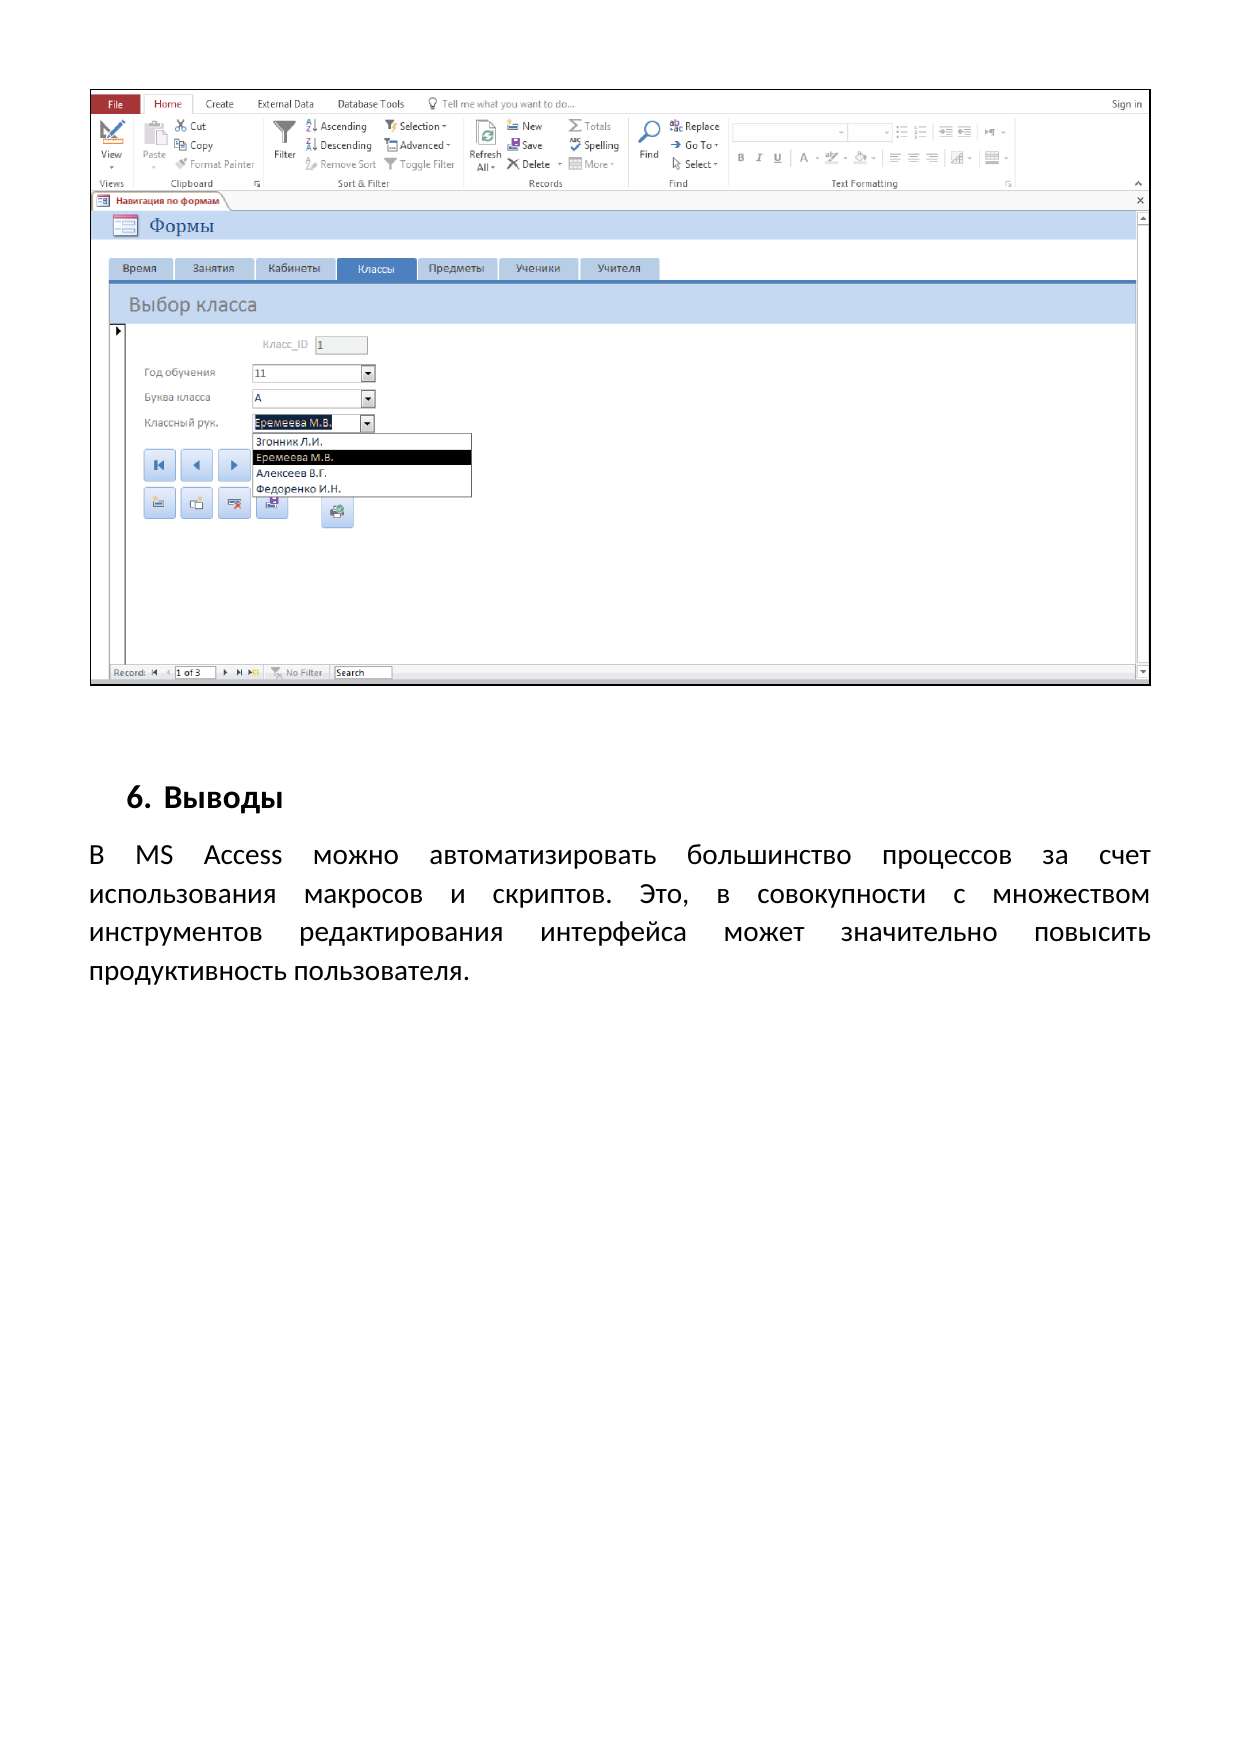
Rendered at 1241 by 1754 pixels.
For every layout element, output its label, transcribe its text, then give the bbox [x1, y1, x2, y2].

picture [91, 90, 1149, 684]
text В MS Access можно автоматизировать большинство процессов за счет использования макросов и скриптов. Это, в совокупности с множеством инструментов редактирования интерфейса может значительно повысить продуктивность пользователя. [89, 836, 1152, 987]
list Выводы [126, 776, 1152, 816]
